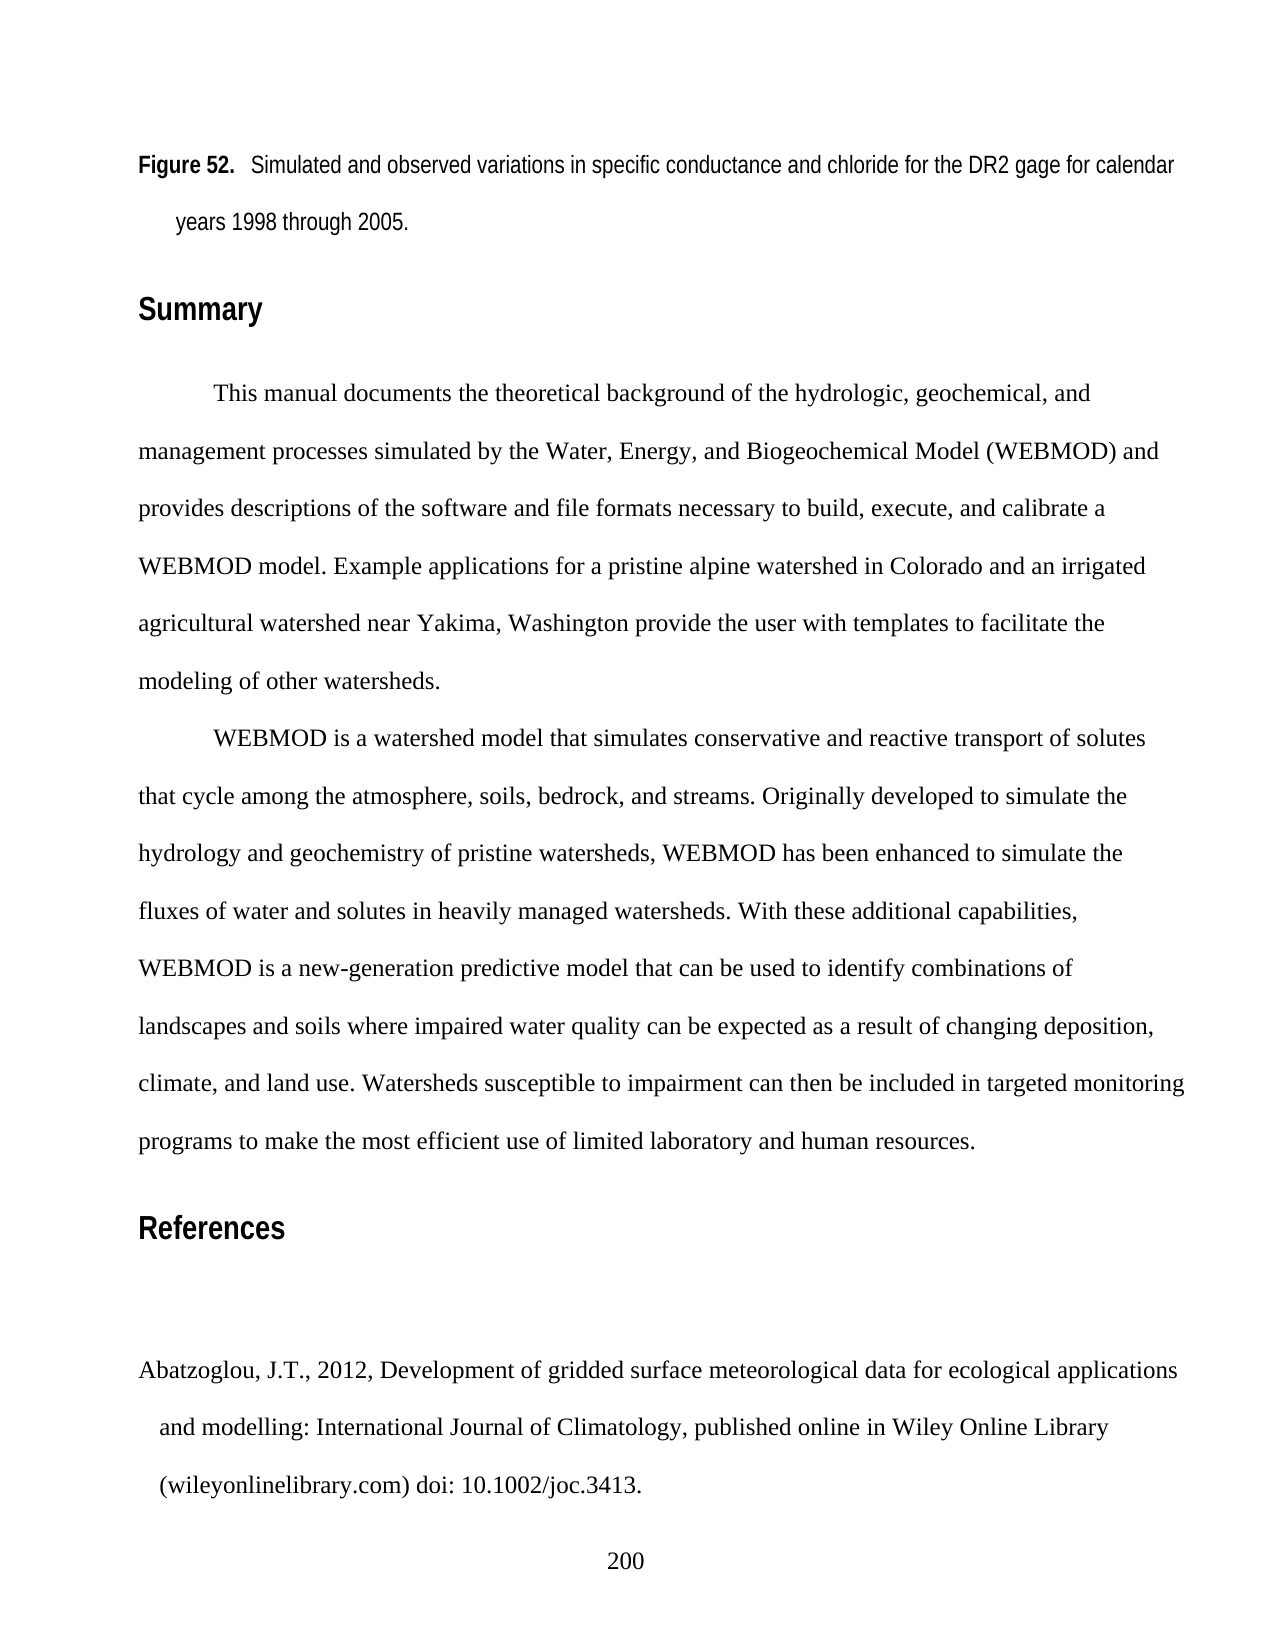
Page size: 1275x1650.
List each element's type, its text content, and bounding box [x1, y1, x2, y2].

text WEBMOD is a watershed model that simulates conservative and reactive transport of solutes that cycle among the atmosphere, soils, bedrock, and streams. Originally developed to simulate the hydrology and geochemistry of pristine watersheds, WEBMOD has been enhanced to simulate the fluxes of water and solutes in heavily managed watersheds. With these additional capabilities, WEBMOD is a new-generation predictive model that can be used to identify combinations of landscapes and soils where impaired water quality can be expected as a result of changing deposition, climate, and land use. Watersheds susceptible to impairment can then be included in targeted monitoring programs to make the most efficient use of limited laboratory and human resources. [138, 723, 1185, 1155]
text This manual documents the theoretical background of the hydrologic, geochemical, and management processes simulated by the Water, Energy, and Biogeochemical Model (WEBMOD) and provides descriptions of the software and file formats necessary to build, execute, and calibrate a WEBMOD model. Example applications for a pristine alpine watershed in Colorado and an irrigated agricultural watershed near Yakima, Washington provide the user with templates to facilitate the modeling of other watersheds. [138, 378, 1185, 695]
text Abatzoglou, J.T., 2012, Development of gridded surface meteorological data for ecological applications and modelling: International Journal of Climatology, published online in Wiley Online Library (wileyonlinelibrary.com) doi: 10.1002/joc.3413. [138, 1355, 1185, 1499]
subtitle Summary [138, 289, 1185, 328]
subtitle References [138, 1208, 1185, 1247]
text Simulated and observed variations in specific conductance and chloride for the DR2 gage for calendar years 1998 through 2005. [138, 150, 1185, 236]
